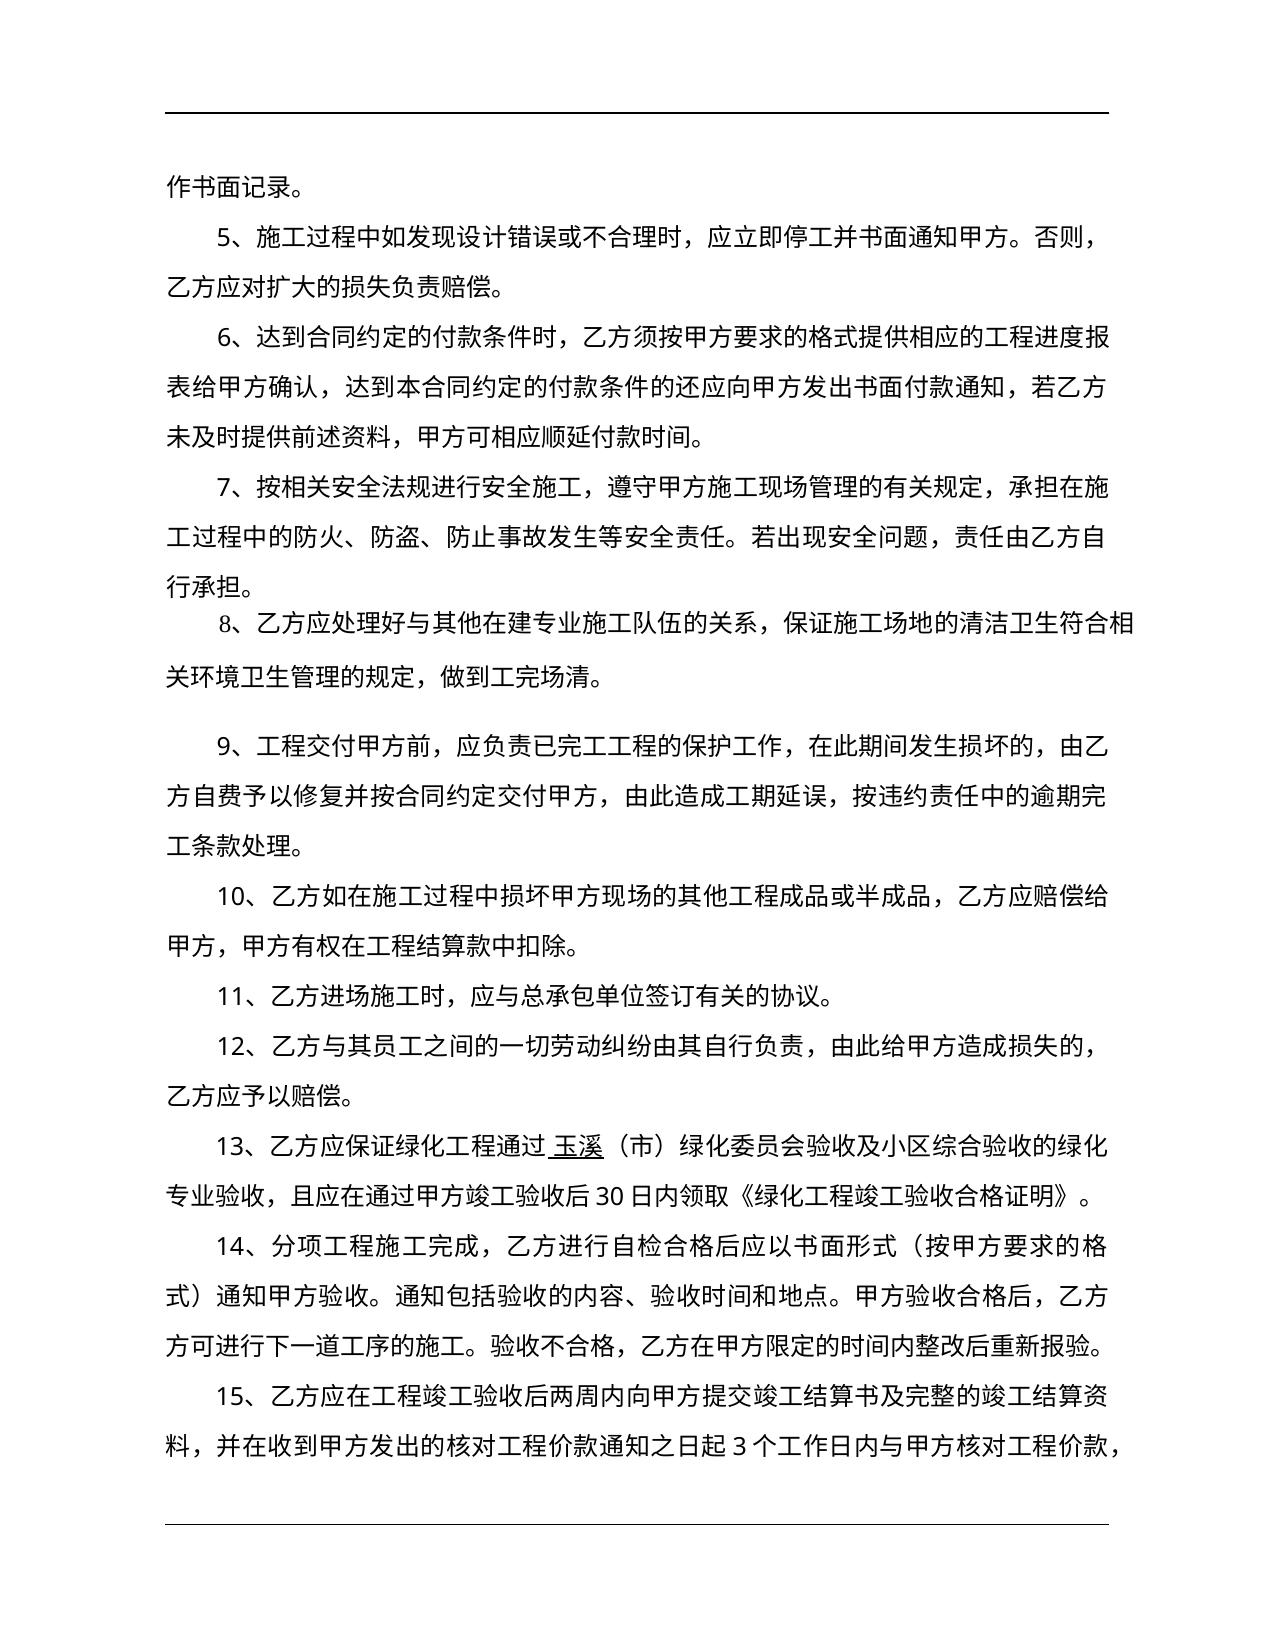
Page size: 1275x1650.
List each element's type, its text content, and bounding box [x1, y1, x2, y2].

text 12、乙方与其员工之间的一切劳动纠纷由其自行负责，由此给甲方造成损失的，乙方应予以赔偿。 [166, 1012, 1109, 1112]
text 9、工程交付甲方前，应负责已完工工程的保护工作，在此期间发生损坏的，由乙方自费予以修复并按合同约定交付甲方，由此造成工期延误，按违约责任中的逾期完工条款处理。 [166, 712, 1109, 862]
text 10、乙方如在施工过程中损坏甲方现场的其他工程成品或半成品，乙方应赔偿给甲方，甲方有权在工程结算款中扣除。 [166, 862, 1109, 962]
text 5、施工过程中如发现设计错误或不合理时，应立即停工并书面通知甲方。否则，乙方应对扩大的损失负责赔偿。 [166, 203, 1109, 303]
text 7、按相关安全法规进行安全施工，遵守甲方施工现场管理的有关规定，承担在施工过程中的防火、防盗、防止事故发生等安全责任。若出现安全问题，责任由乙方自行承担。 [166, 453, 1109, 603]
text 14、分项工程施工完成，乙方进行自检合格后应以书面形式（按甲方要求的格式）通知甲方验收。通知包括验收的内容、验收时间和地点。甲方验收合格后，乙方方可进行下一道工序的施工。验收不合格，乙方在甲方限定的时间内整改后重新报验。 [165, 1212, 1109, 1362]
text 8、乙方应处理好与其他在建专业施工队伍的关系，保证施工场地的清洁卫生符合相关环境卫生管理的规定，做到工完场清。 [165, 603, 1138, 694]
text 13、乙方应保证绿化工程通过 玉溪（市）绿化委员会验收及小区综合验收的绿化专业验收，且应在通过甲方竣工验收后30日内领取《绿化工程竣工验收合格证明》。 [165, 1112, 1109, 1212]
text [165, 1362, 1109, 1462]
text 6、达到合同约定的付款条件时，乙方须按甲方要求的格式提供相应的工程进度报表给甲方确认，达到本合同约定的付款条件的还应向甲方发出书面付款通知，若乙方未及时提供前述资料，甲方可相应顺延付款时间。 [167, 303, 1109, 453]
text 11、乙方进场施工时，应与总承包单位签订有关的协议。 [166, 962, 1109, 1012]
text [166, 153, 1109, 203]
